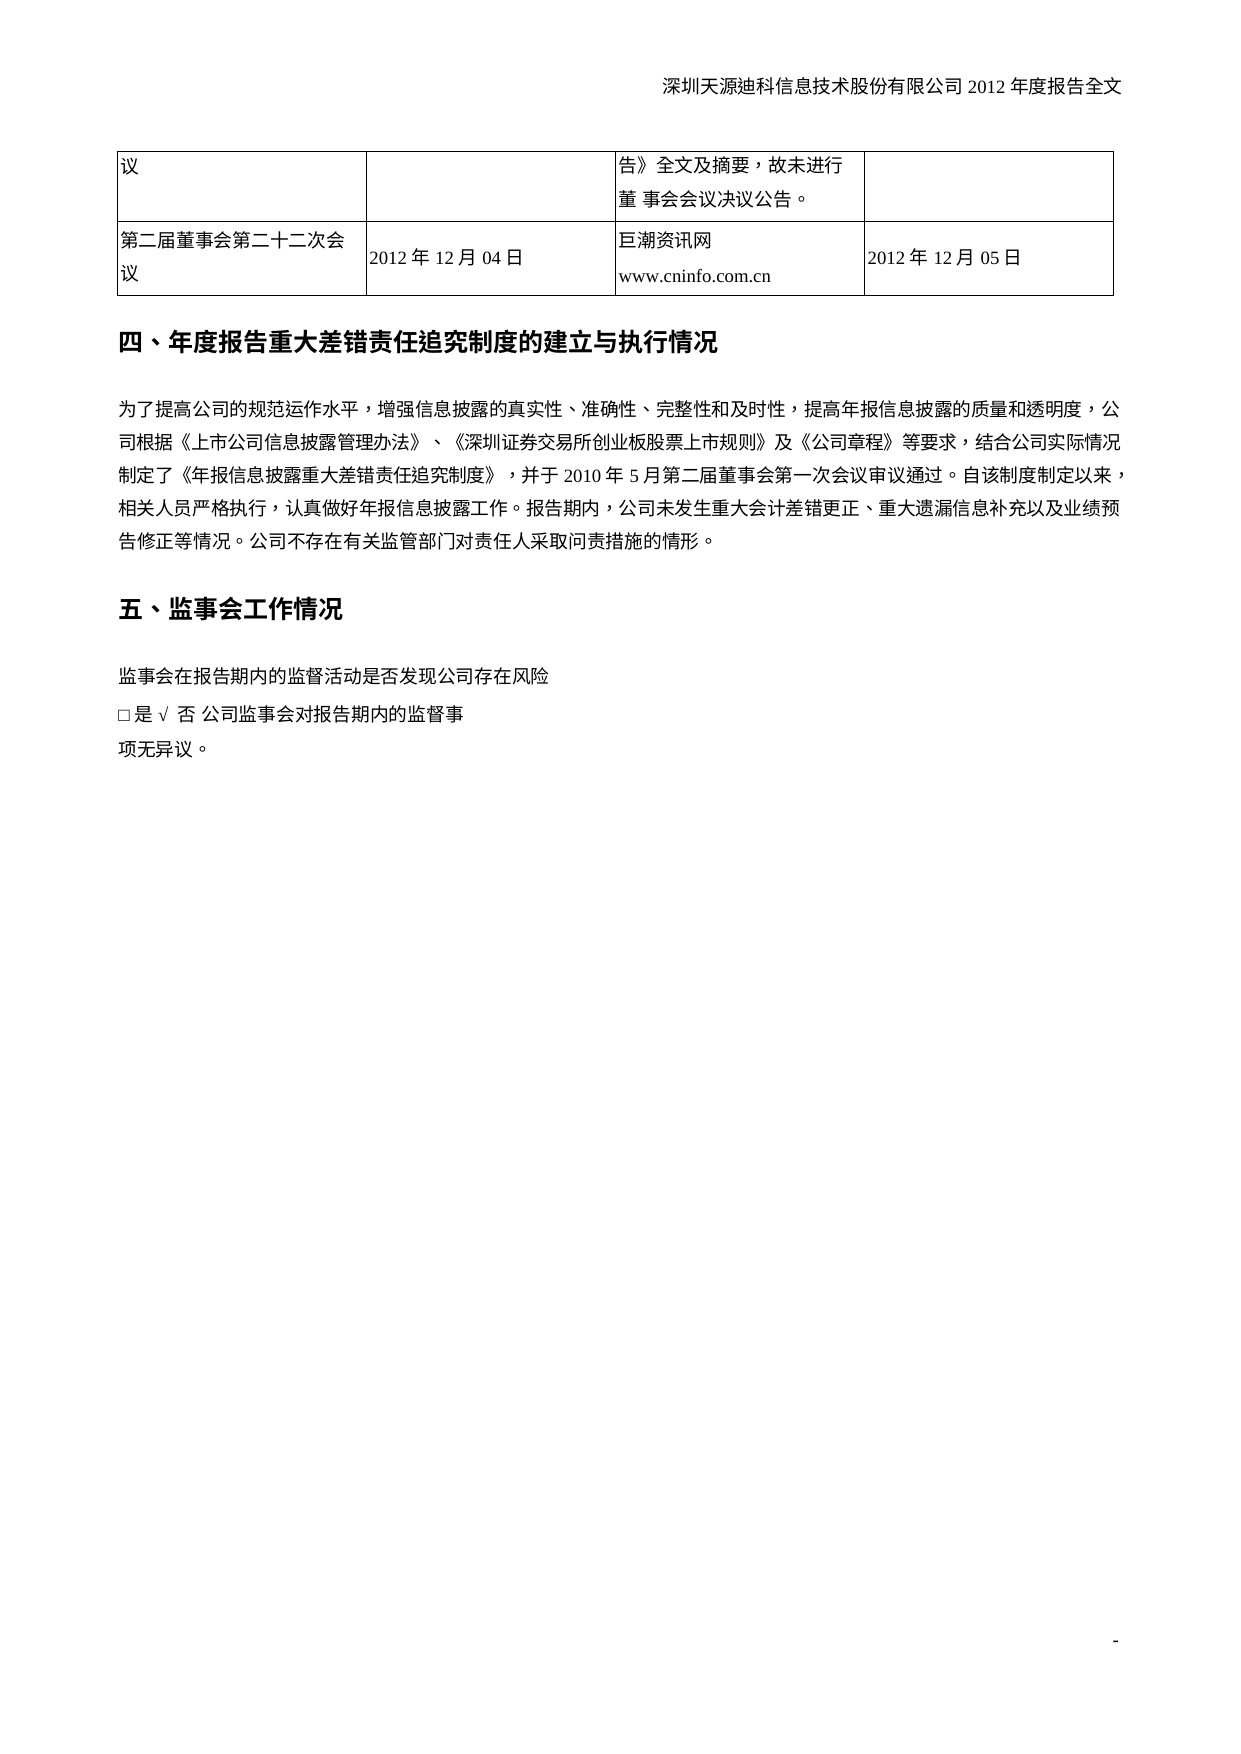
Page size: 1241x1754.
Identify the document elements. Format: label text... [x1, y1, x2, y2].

text □ 是 √ 否 公司监事会对报告期内的监督事项无异议。 [118, 701, 477, 762]
subtitle 五、监事会工作情况 [118, 591, 1133, 625]
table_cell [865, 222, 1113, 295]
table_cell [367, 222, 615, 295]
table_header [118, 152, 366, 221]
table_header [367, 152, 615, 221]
text 监事会在报告期内的监督活动是否发现公司存在风险 [118, 663, 1133, 689]
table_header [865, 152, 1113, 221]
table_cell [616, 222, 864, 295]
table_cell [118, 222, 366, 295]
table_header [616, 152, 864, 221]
subtitle 四、年度报告重大差错责任追究制度的建立与执行情况 [118, 325, 1133, 359]
text 为了提高公司的规范运作水平，增强信息披露的真实性、准确性、完整性和及时性，提高年报信息披露的质量和透明度，公 司根据《上市公司信息披露管理办法》、《深圳证券交易所创业板股票上市规则》及《公司章程》等要求，结合公司实际情况 制定了《年报信息披露重大差错责任追究制度》，并于 2010 年 5 月第二届董事会第一次会议审议通过。自该制度制定以来， 相关人员严格执行，认真做好年报信息披露工作。报告期内，公司未发生重大会计差错更正、重大遗漏信息补充以及业绩预 告修正等情况。公司不存在有关监管部门对责任人采取问责措施的情形。 [118, 396, 1132, 554]
